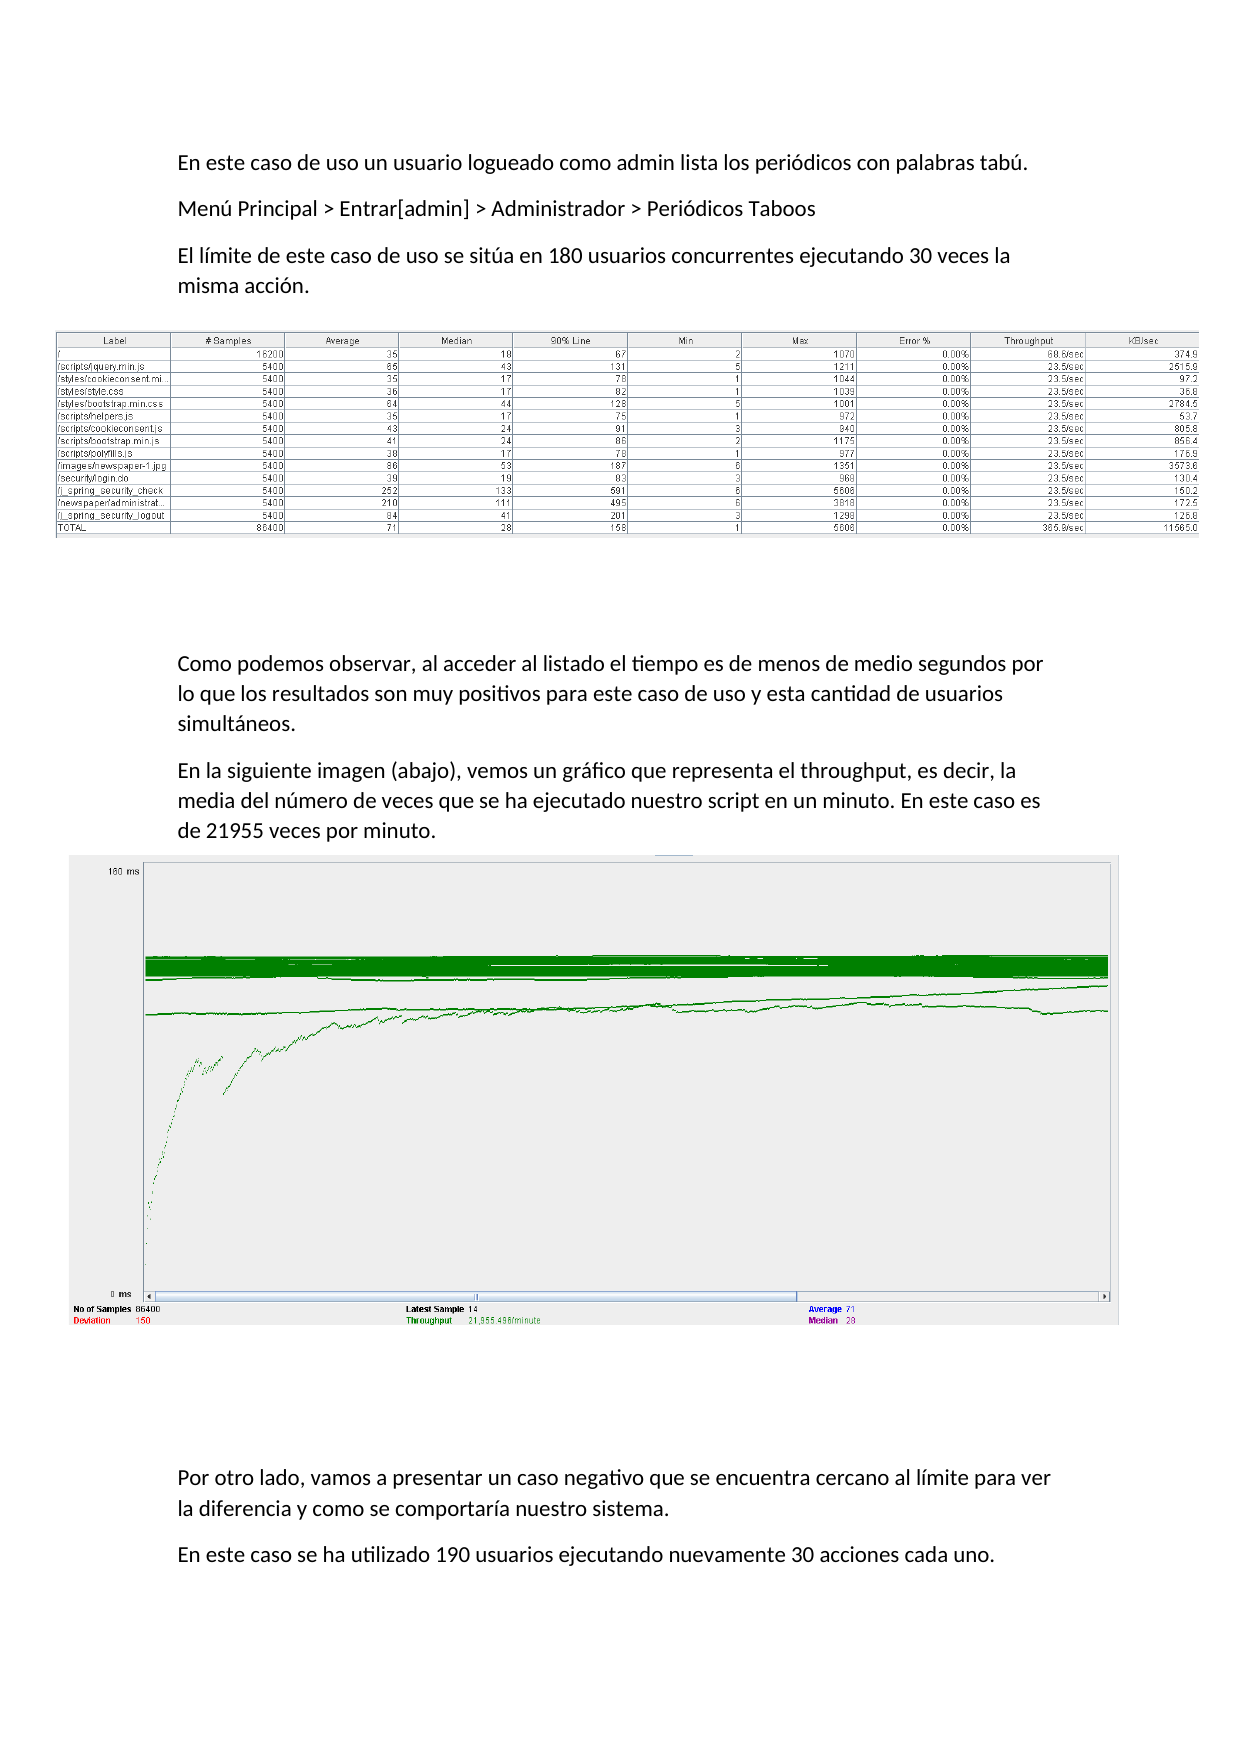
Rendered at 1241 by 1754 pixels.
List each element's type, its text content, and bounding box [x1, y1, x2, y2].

picture [55, 452, 1199, 658]
text Listar los periódicos con palabras tabú [177, 208, 1063, 249]
text Por otro lado, vamos a presentar un caso negativo que se encuentra cercano al límite para ver la diferencia y como se comportaría nuestro sistema. [177, 1525, 1063, 1583]
text En la siguiente imagen (abajo), vemos un gráfico que representa el throughput, es decir, la media del número de veces que se ha ejecutado nuestro script en un minuto. En este caso es de 21955 veces por minuto. [177, 877, 1063, 966]
text El límite de este caso de uso se sitúa en 180 usuarios concurrentes ejecutando 30 veces la misma acción. [177, 363, 1063, 421]
picture [68, 976, 1118, 1445]
text Como podemos observar, al acceder al listado el tiempo es de menos de medio segundos por lo que los resultados son muy positivos para este caso de uso y esta cantidad de usuarios simultáneos. [177, 770, 1063, 858]
text Menú Principal > Entrar[admin] > Administrador > Periódicos Taboos [177, 316, 1063, 344]
text En este caso de uso un usuario logueado como admin lista los periódicos con palabras tabú. [177, 269, 1063, 297]
